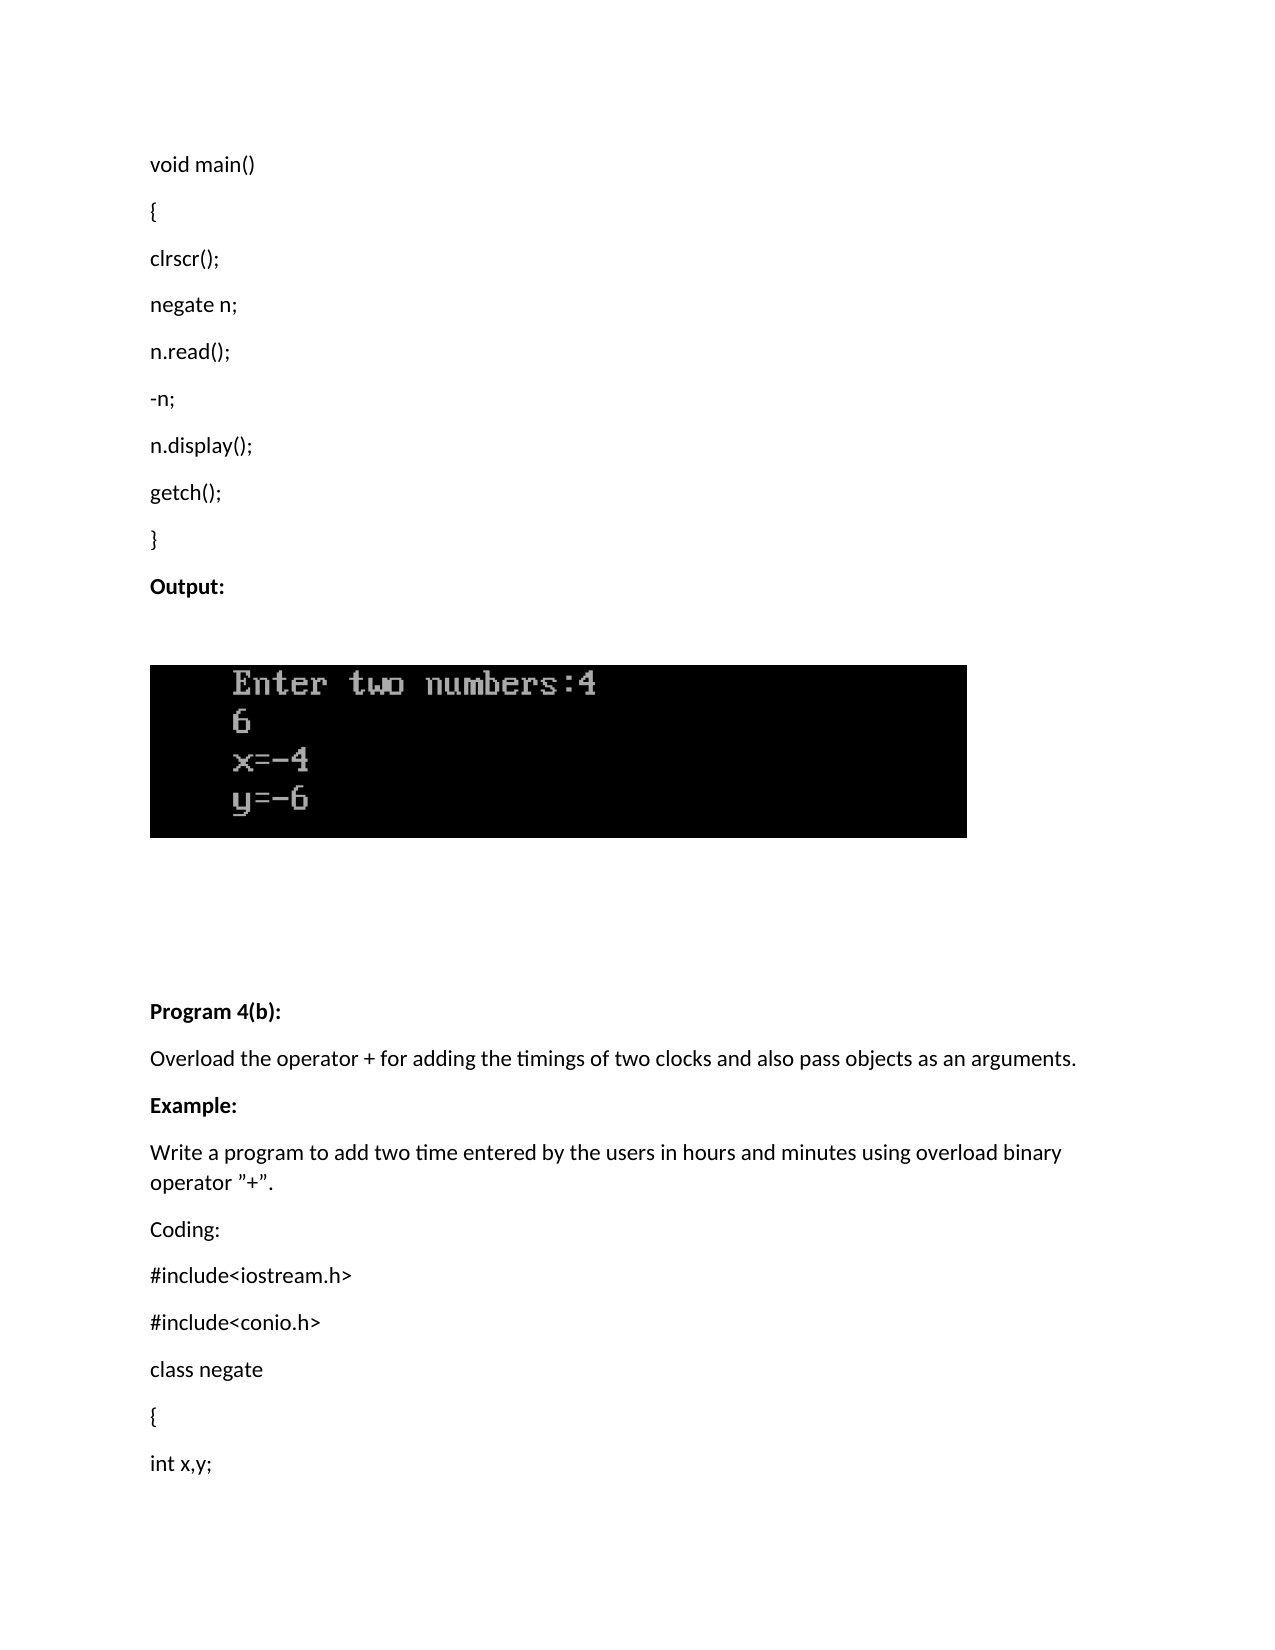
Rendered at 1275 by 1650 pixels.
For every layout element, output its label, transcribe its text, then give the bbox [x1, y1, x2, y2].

text } [150, 525, 1125, 553]
text { [150, 1402, 1125, 1430]
text getch(); [150, 478, 1125, 506]
text negate n; [150, 291, 1125, 319]
text void main() [150, 150, 1125, 178]
text { [150, 197, 1125, 225]
text #include<iostream.h> [150, 1262, 1125, 1289]
picture [150, 665, 967, 838]
text Program 4(b): [150, 997, 1125, 1025]
text #include<conio.h> [150, 1308, 1125, 1336]
text -n; [150, 384, 1125, 412]
text clrscr(); [150, 244, 1125, 272]
text Output: [150, 572, 1125, 600]
text Coding: [150, 1215, 1125, 1243]
text n.display(); [150, 431, 1125, 459]
text int x,y; [150, 1449, 1125, 1477]
text Overload the operator + for adding the timings of two clocks and also pass objects as an arguments. [150, 1044, 1125, 1072]
text n.read(); [150, 337, 1125, 366]
text Write a program to add two time entered by the users in hours and minutes using overload binary operator ”+”. [150, 1138, 1125, 1196]
text Example: [150, 1091, 1125, 1119]
text class negate [150, 1355, 1125, 1383]
